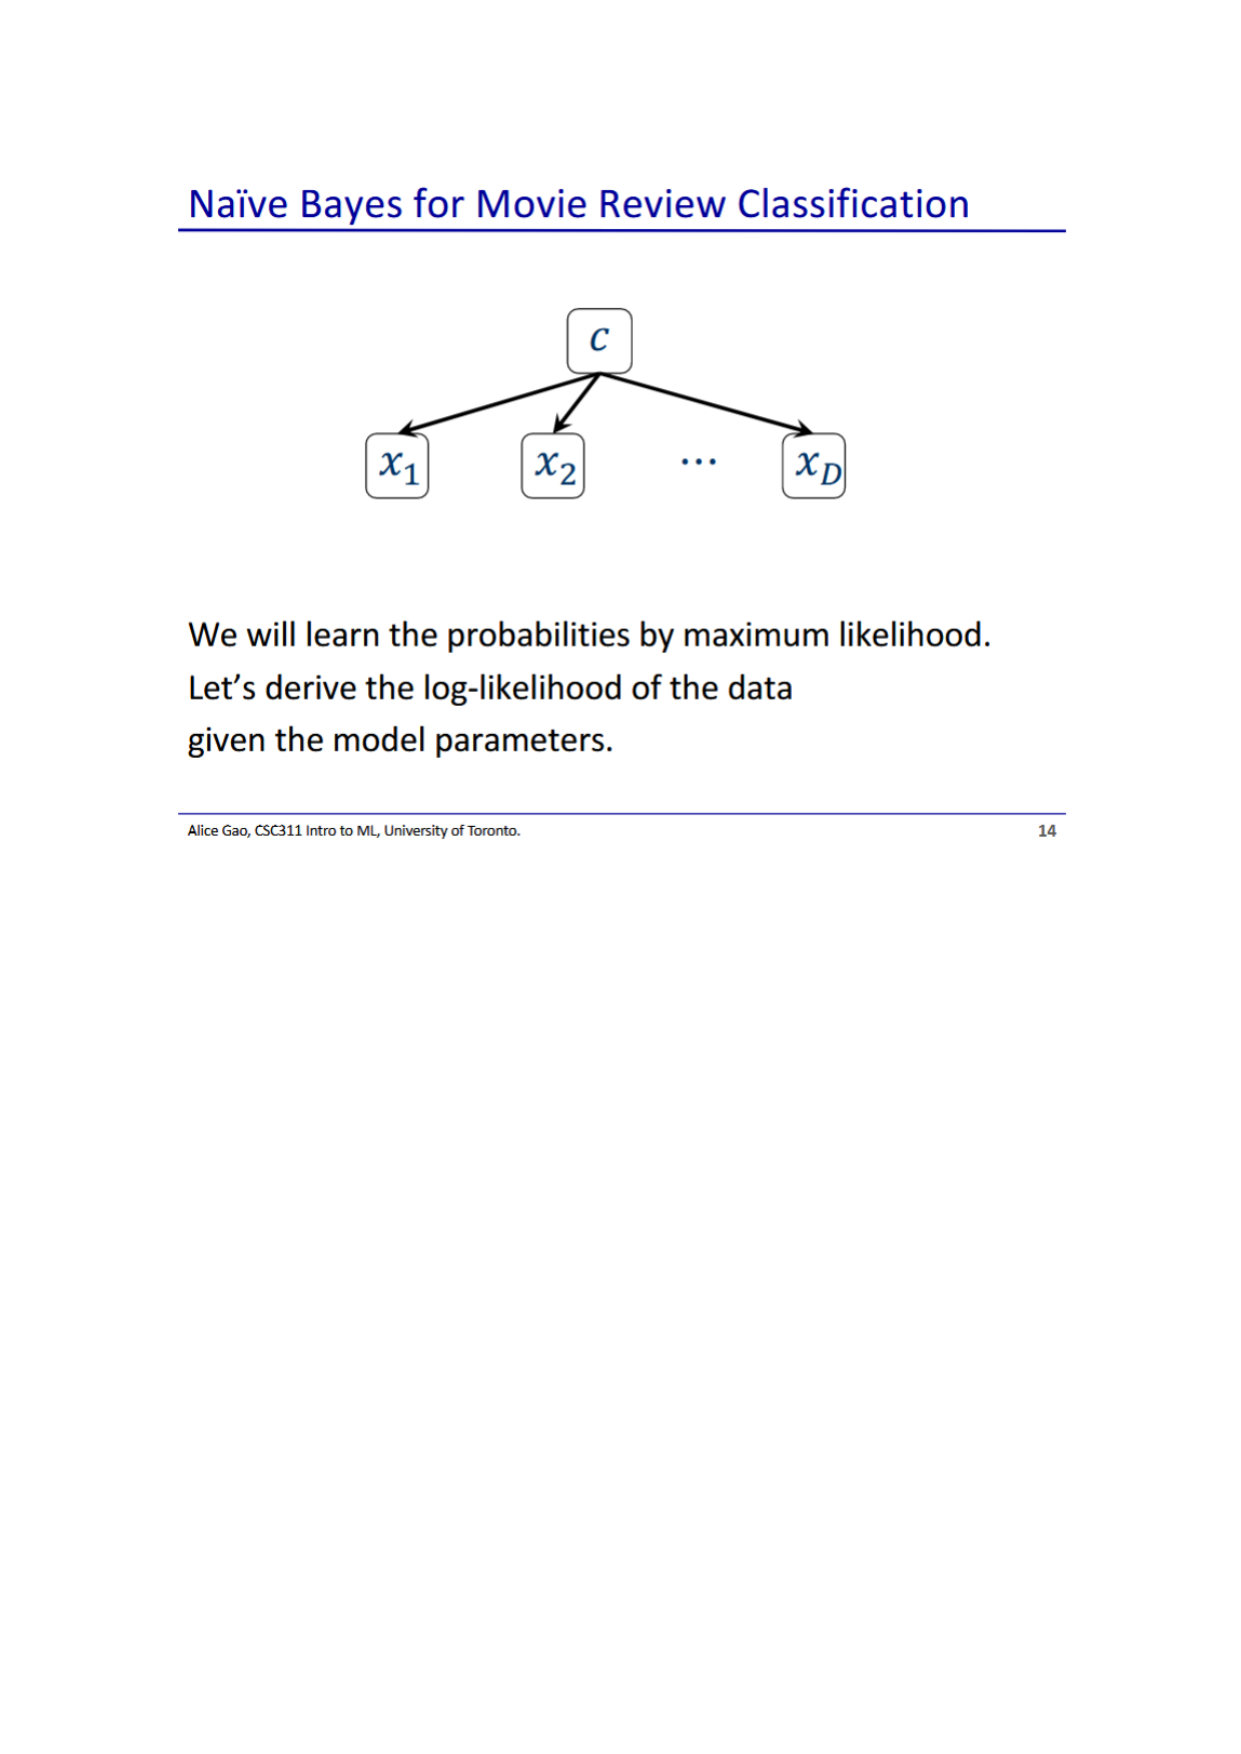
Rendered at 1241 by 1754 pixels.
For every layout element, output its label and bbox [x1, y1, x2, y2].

picture [150, 150, 1091, 867]
